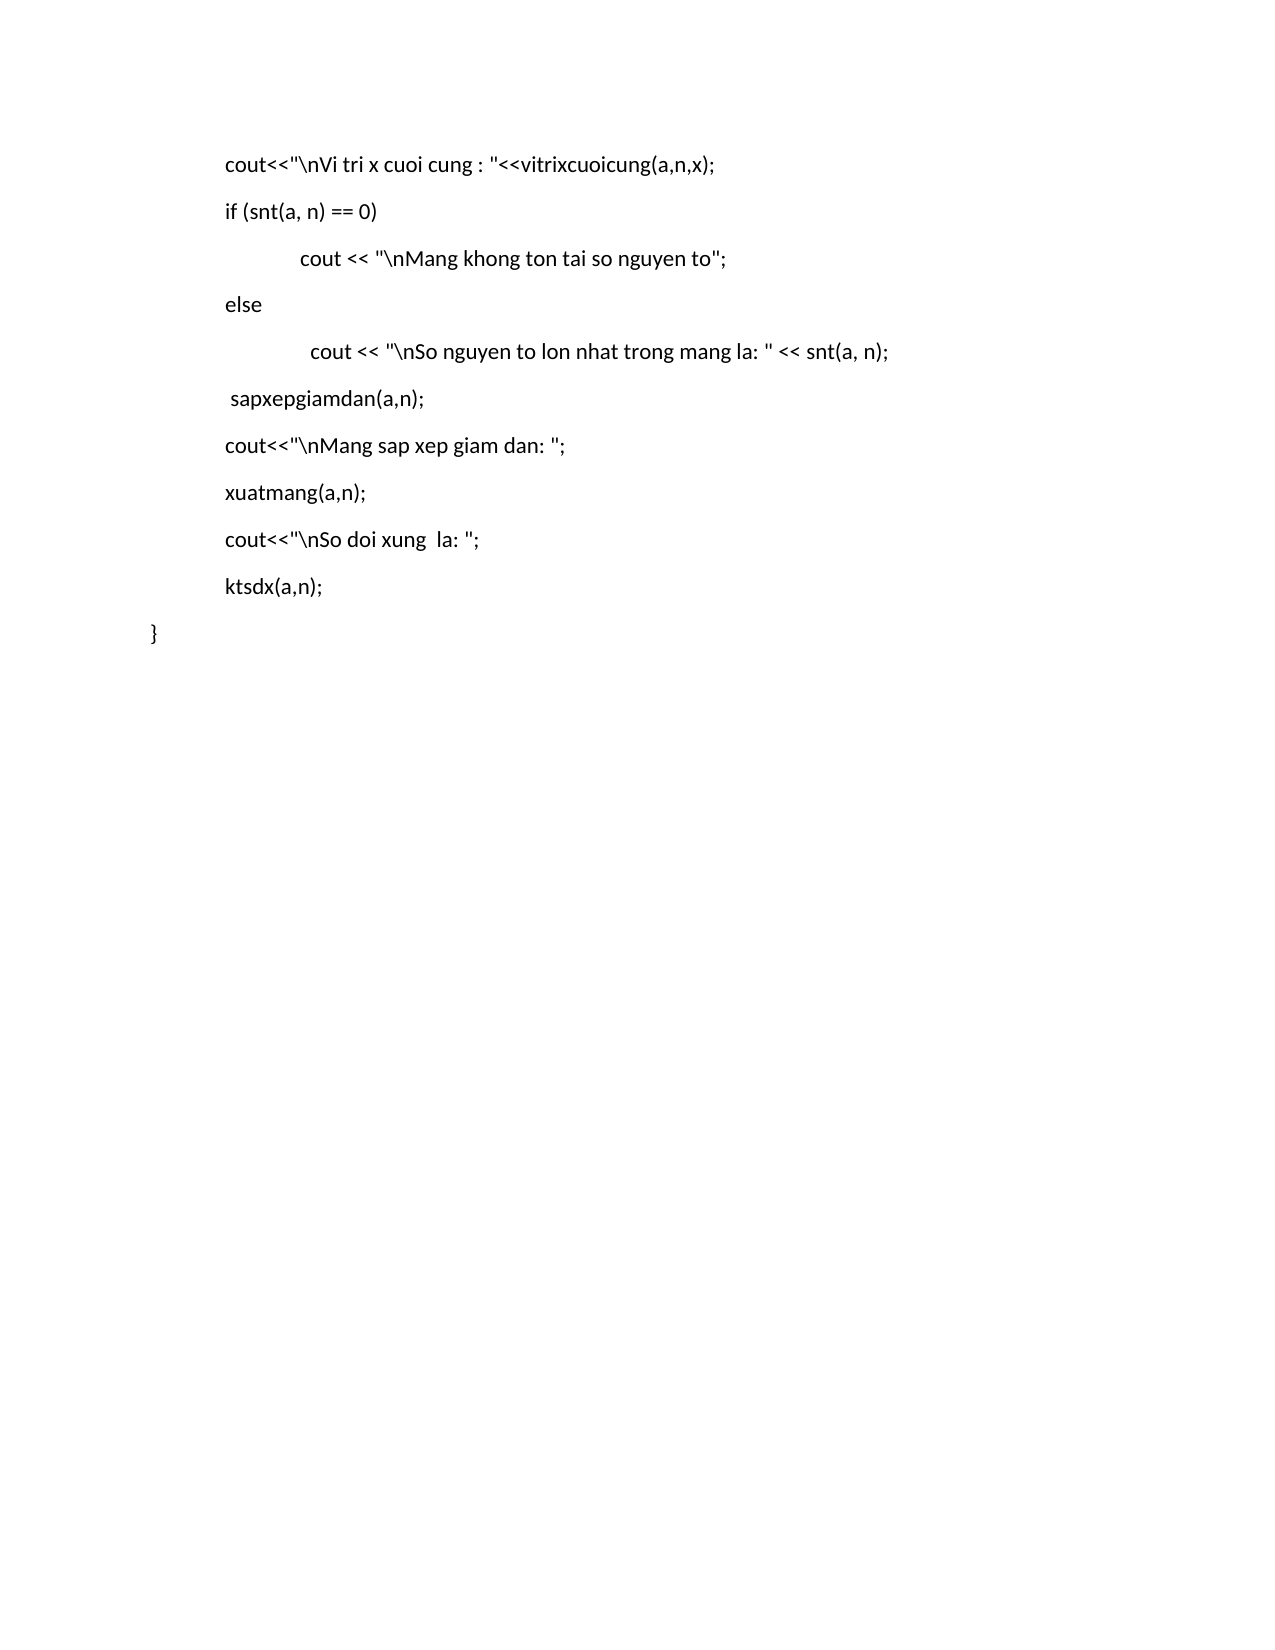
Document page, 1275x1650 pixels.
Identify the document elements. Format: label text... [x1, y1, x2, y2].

text else [150, 291, 1125, 319]
text cout<<"\nSo doi xung la: "; [150, 525, 1125, 553]
text cout << "\nMang khong ton tai so nguyen to"; [150, 244, 1125, 272]
text cout << "\nSo nguyen to lon nhat trong mang la: " << snt(a, n); [150, 337, 1125, 366]
text } [150, 619, 1125, 647]
text cout<<"\nMang sap xep giam dan: "; [150, 431, 1125, 459]
text sapxepgiamdan(a,n); [150, 384, 1125, 412]
text ktsdx(a,n); [150, 572, 1125, 600]
text cout<<"\nVi tri x cuoi cung : "<<vitrixcuoicung(a,n,x); [150, 150, 1125, 178]
text xuatmang(a,n); [150, 478, 1125, 506]
text if (snt(a, n) == 0) [150, 197, 1125, 225]
